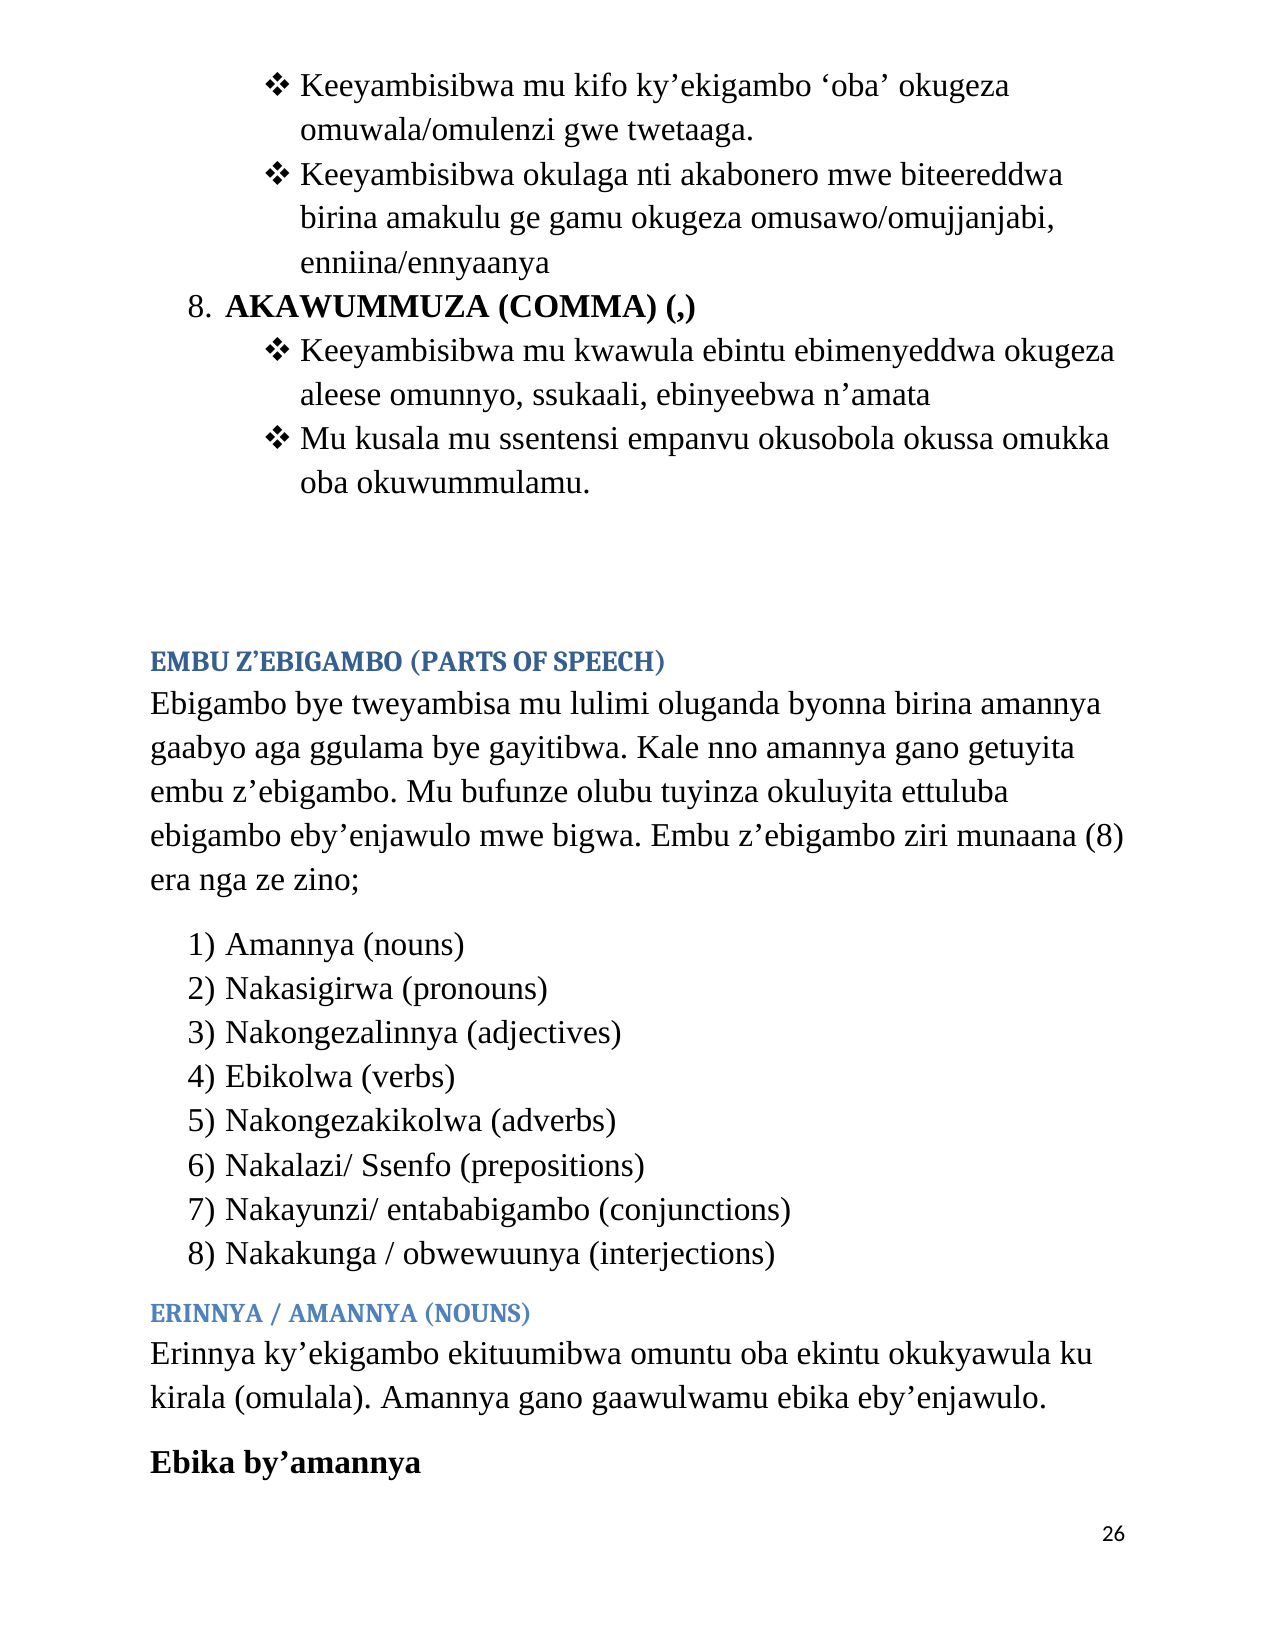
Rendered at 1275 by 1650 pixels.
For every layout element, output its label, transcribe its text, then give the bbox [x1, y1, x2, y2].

list Keeyambisibwa mu kifo ky’ekigambo ‘oba’ okugeza omuwala/omulenzi gwe twetaaga. [262, 66, 1125, 148]
subtitle EMBU Z’EBIGAMBO (PARTS OF SPEECH) [150, 645, 1125, 678]
list Nakongezakikolwa (adverbs) [187, 1101, 1125, 1139]
subtitle ERINNYA / AMANNYA (NOUNS) [150, 1298, 1125, 1329]
list Nakayunzi/ entababigambo (conjunctions) [187, 1189, 1125, 1227]
text Erinnya ky’ekigambo ekituumibwa omuntu oba ekintu okukyawula ku kirala (omulala). Amannya gano gaawulwamu ebika eby’enjawulo. [150, 1333, 1125, 1416]
text Ebika by’amannya [150, 1442, 1125, 1481]
list AKAWUMMUZA (COMMA) (,) [187, 286, 1125, 324]
list Nakalazi/ Ssenfo (prepositions) [187, 1145, 1125, 1183]
list Keeyambisibwa okulaga nti akabonero mwe biteereddwa birina amakulu ge gamu okugeza omusawo/omujjanjabi, enniina/ennyaanya [262, 154, 1125, 280]
list Keeyambisibwa mu kwawula ebintu ebimenyeddwa okugeza aleese omunnyo, ssukaali, ebinyeebwa n’amata [262, 330, 1125, 412]
list Nakakunga / obwewuunya (interjections) [187, 1233, 1125, 1271]
list Amannya (nouns) [187, 924, 1125, 963]
list Nakasigirwa (pronouns) [187, 968, 1125, 1007]
list Ebikolwa (verbs) [187, 1057, 1125, 1095]
text Ebigambo bye tweyambisa mu lulimi oluganda byonna birina amannya gaabyo aga ggulama bye gayitibwa. Kale nno amannya gano getuyita embu z’ebigambo. Mu bufunze olubu tuyinza okuluyita ettuluba ebigambo eby’enjawulo mwe bigwa. Embu z’ebigambo ziri munaana (8) era nga ze zino; [150, 683, 1125, 898]
list Nakongezalinnya (adjectives) [187, 1013, 1125, 1051]
list Mu kusala mu ssentensi empanvu okusobola okussa omukka oba okuwummulamu. [262, 418, 1125, 501]
